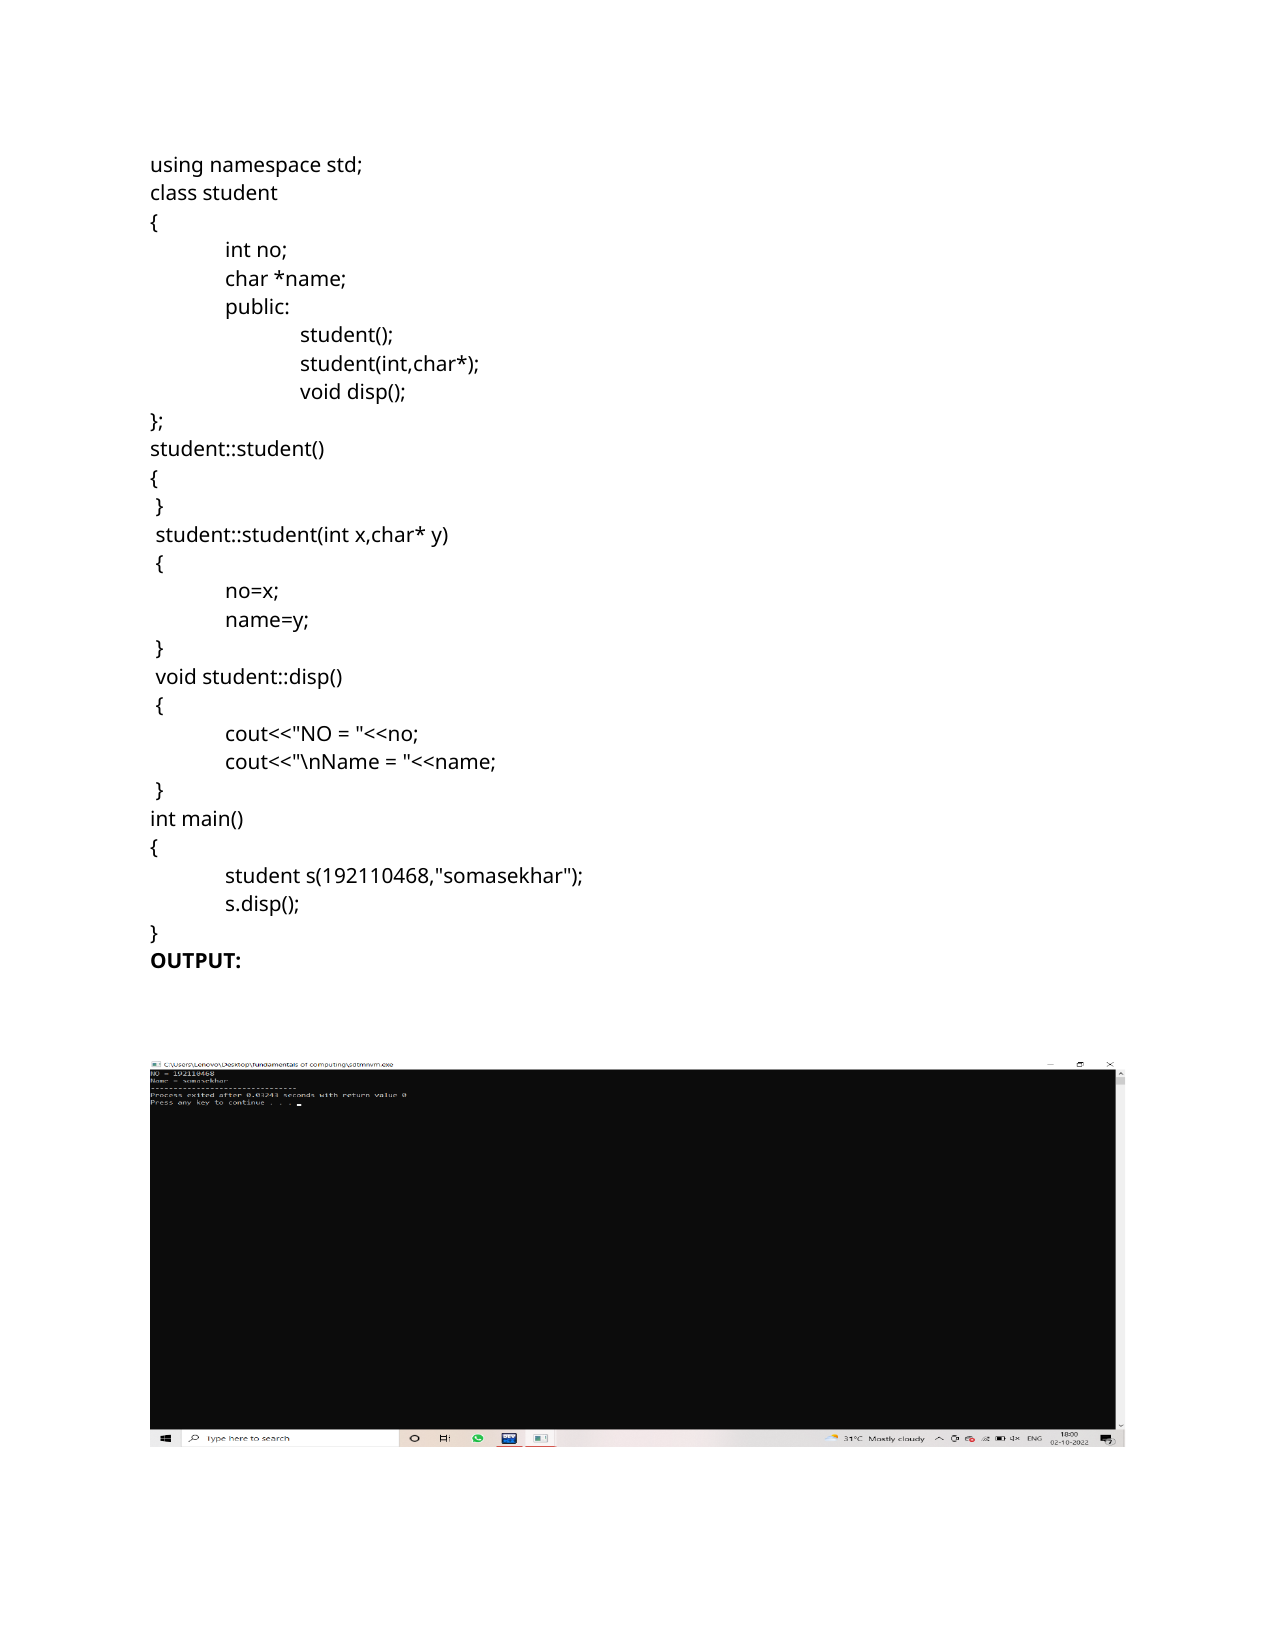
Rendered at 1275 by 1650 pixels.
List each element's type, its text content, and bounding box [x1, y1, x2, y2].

text int no; [150, 235, 1125, 264]
text { [150, 690, 1125, 719]
text student(int,char*); [150, 349, 1125, 377]
text class student [150, 178, 1125, 207]
text cout<<"\nName = "<<name; [150, 747, 1125, 776]
text { [150, 832, 1125, 861]
text student(); [150, 321, 1125, 349]
text student s(192110468,"somasekhar"); [150, 861, 1125, 889]
text no=x; [150, 577, 1125, 605]
text } [150, 918, 1125, 946]
text s.disp(); [150, 889, 1125, 918]
text OUTPUT: [150, 946, 1125, 975]
text } [150, 776, 1125, 804]
text void student::disp() [150, 662, 1125, 690]
text public: [150, 292, 1125, 321]
text { [150, 463, 1125, 491]
text student::student() [150, 434, 1125, 463]
text }; [150, 406, 1125, 434]
text cout<<"NO = "<<no; [150, 719, 1125, 747]
text { [150, 207, 1125, 235]
text } [150, 491, 1125, 520]
text student::student(int x,char* y) [150, 520, 1125, 548]
text { [150, 548, 1125, 577]
text int main() [150, 804, 1125, 832]
picture [150, 1060, 1125, 1447]
text using namespace std; [150, 150, 1125, 178]
text void disp(); [150, 377, 1125, 406]
text name=y; [150, 605, 1125, 633]
text char *name; [150, 264, 1125, 292]
text } [150, 633, 1125, 662]
